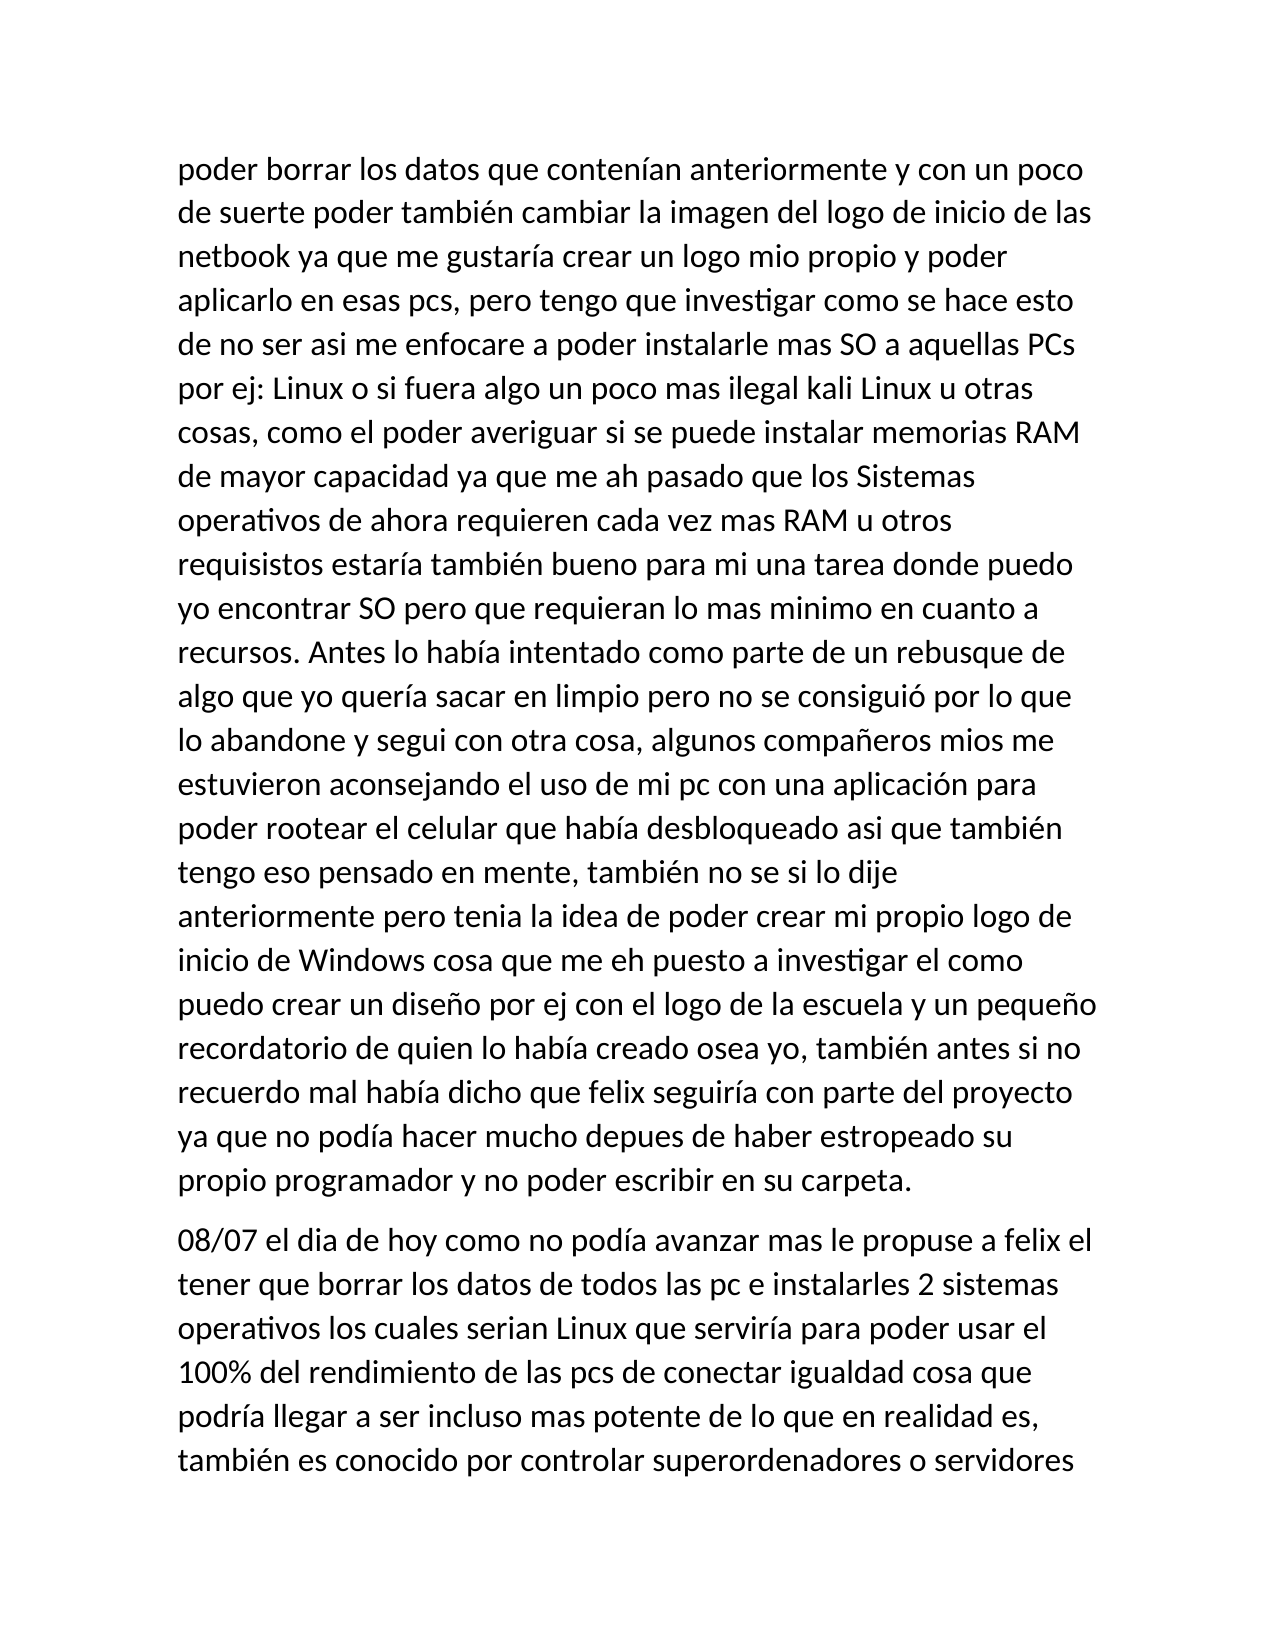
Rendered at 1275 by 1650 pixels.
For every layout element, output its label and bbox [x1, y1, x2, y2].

text [177, 1219, 1098, 1480]
text [177, 148, 1098, 1199]
